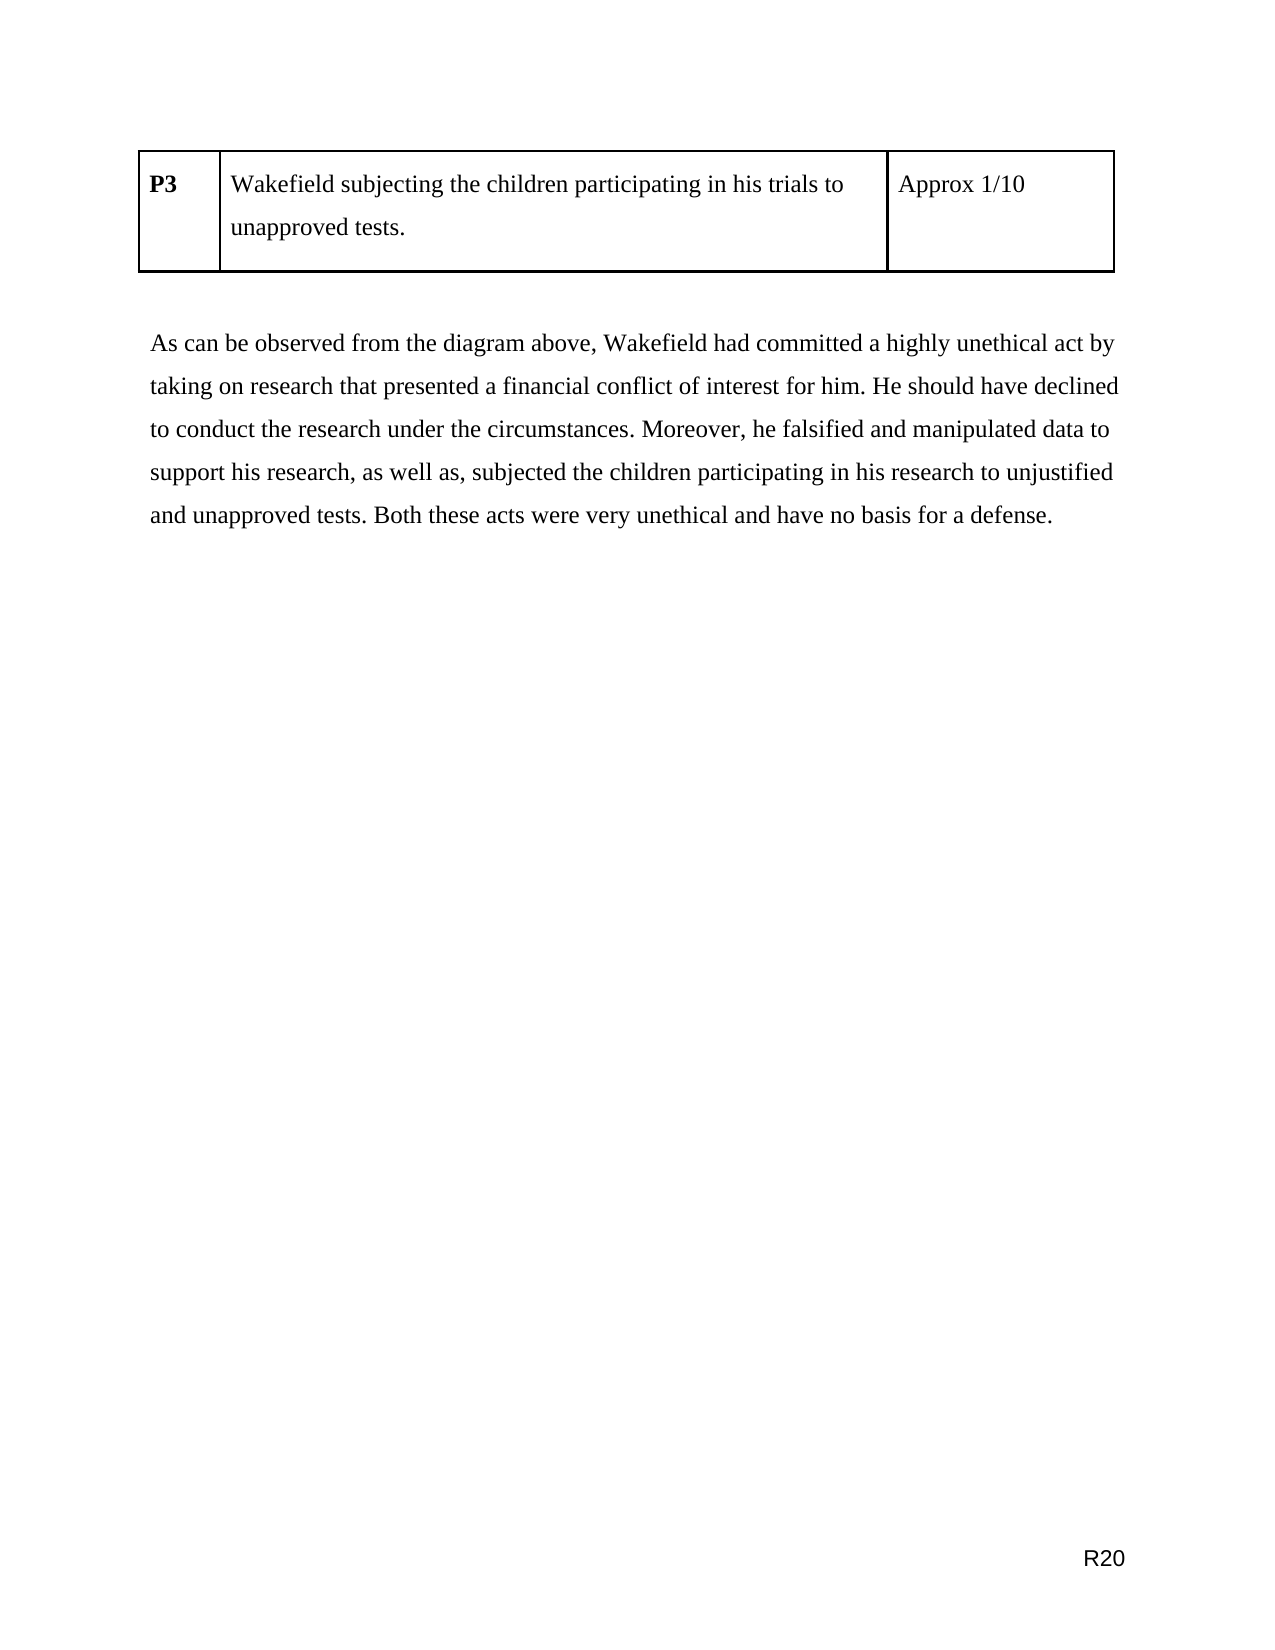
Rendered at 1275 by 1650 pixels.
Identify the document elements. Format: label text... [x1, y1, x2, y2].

table_cell P3 [140, 152, 219, 270]
table_cell Approx 1/10 [889, 152, 1113, 270]
table_cell Wakefield subjecting the children participating in his trials to unapproved tests. [221, 152, 886, 270]
text As can be observed from the diagram above, Wakefield had committed a highly unethical act by taking on research that presented a financial conflict of interest for him. He should have declined to conduct the research under the circumstances. Moreover, he falsified and manipulated data to support his research, as well as, subjected the children participating in his research to unjustified and unapproved tests. Both these acts were very unethical and have no basis for a defense. [150, 328, 1125, 529]
